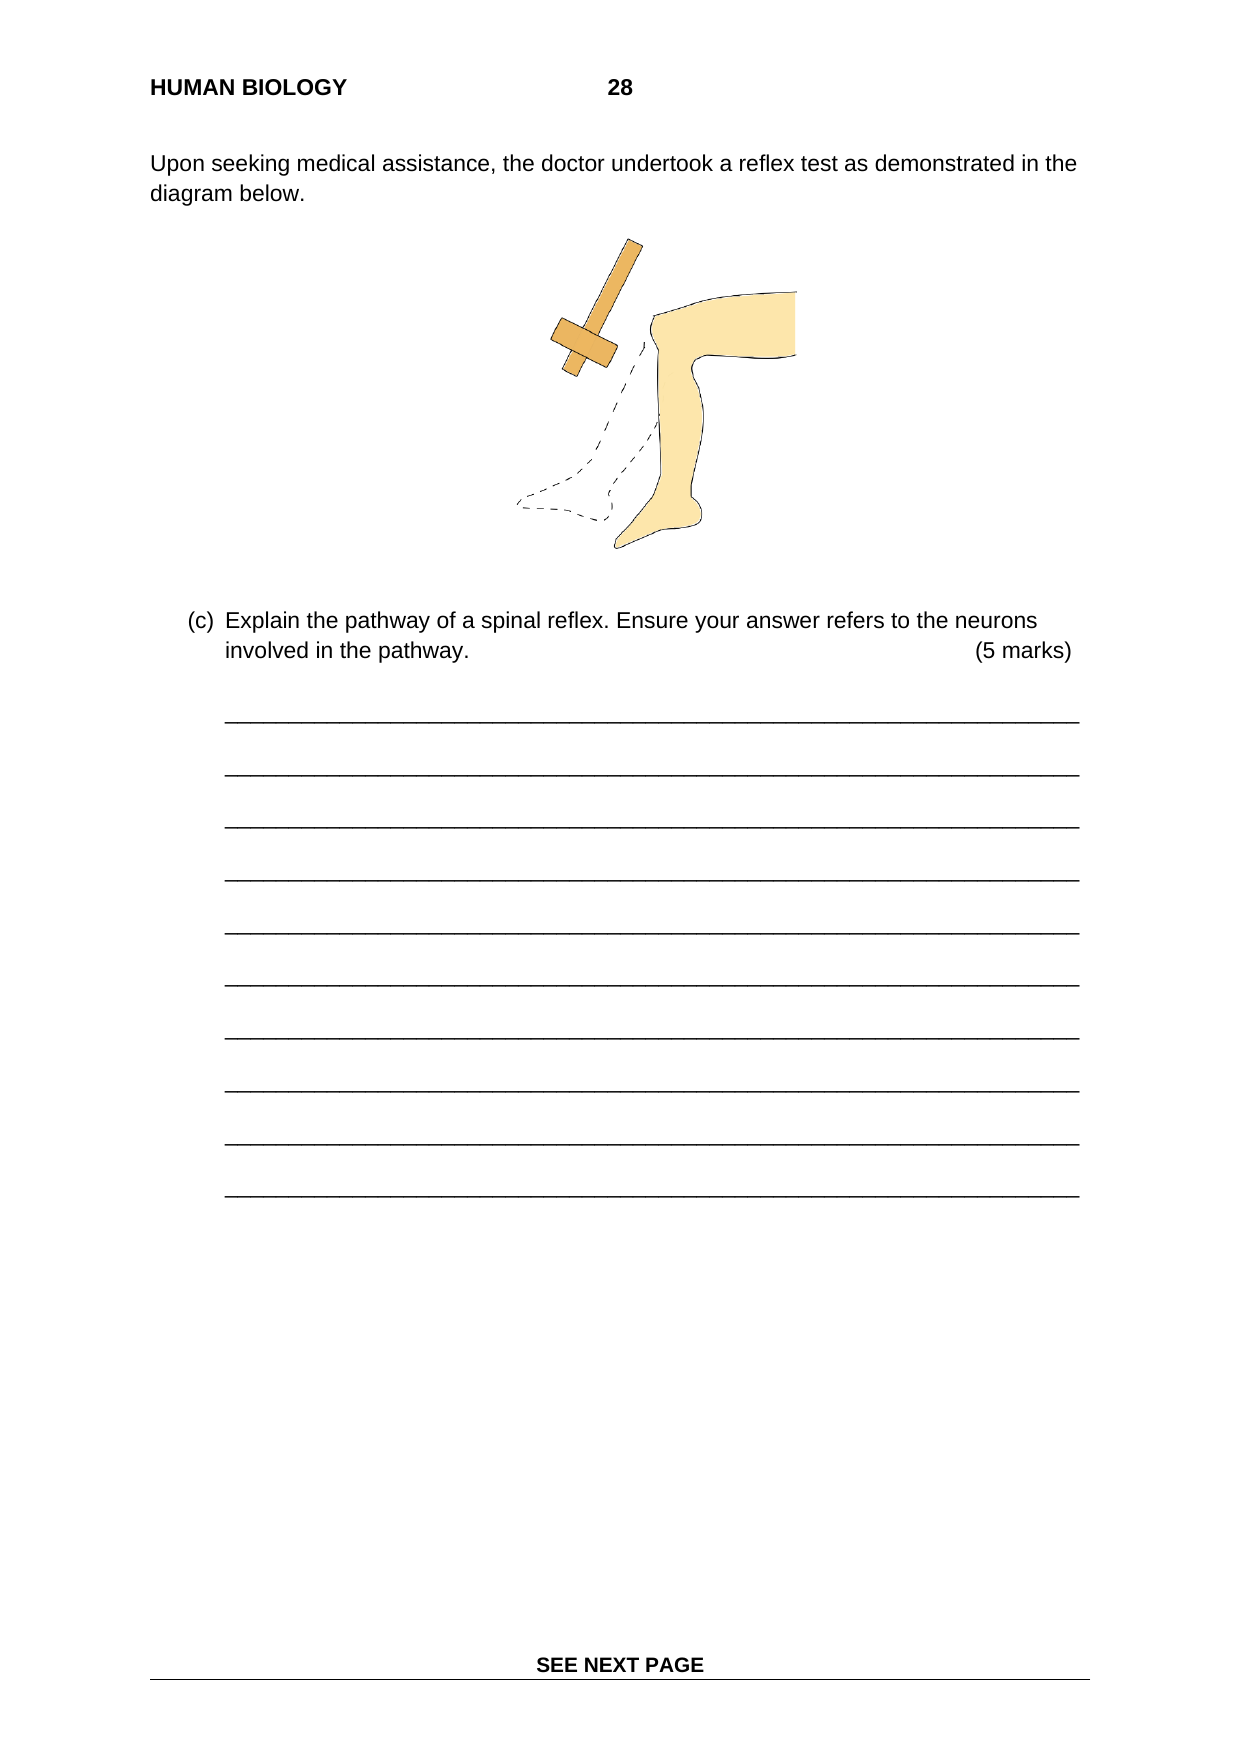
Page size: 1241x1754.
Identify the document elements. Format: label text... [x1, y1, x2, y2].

text ______________________________________________________________________________________________________________________________________________________________________________________________________________________________________________________________________________________________________________________________________________________________________________________________________________________________________________________________________________________________________________________________________________________________________________________________________________________________________________________________________________________________ [225, 698, 1090, 1199]
picture [503, 210, 812, 573]
text Upon seeking medical assistance, the doctor undertook a reflex test as demonstrated in the diagram below. [150, 150, 1090, 207]
list Explain the pathway of a spinal reflex. Ensure your answer refers to the neurons involved in the pathway. (5 marks) [187, 607, 1090, 664]
